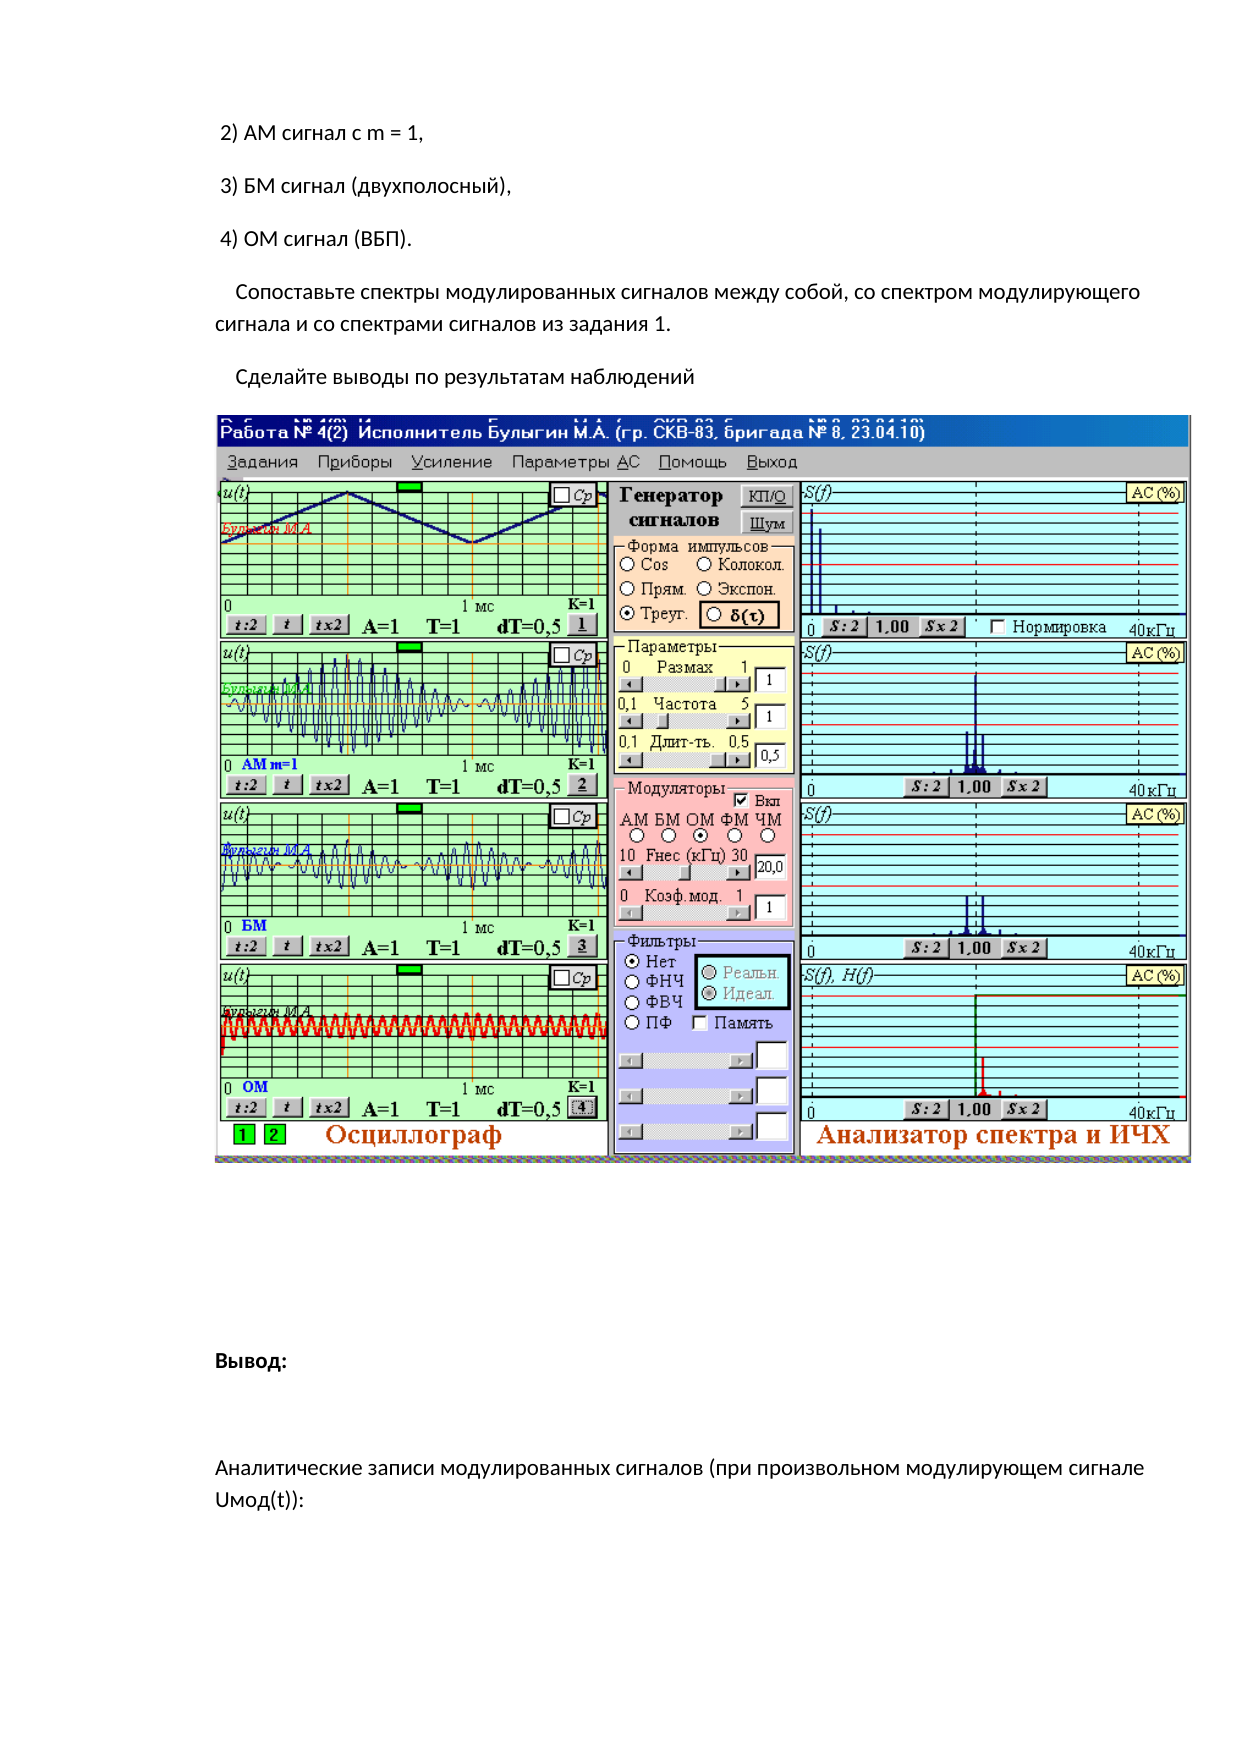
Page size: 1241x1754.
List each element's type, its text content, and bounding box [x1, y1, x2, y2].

text Аналитические записи модулированных сигналов (при произвольном модулирующем сигнале Uмод(t)): [215, 1453, 1152, 1513]
text Вывод: [215, 1347, 1152, 1374]
text 4) ОМ сигнал (ВБП). [215, 224, 1152, 252]
text 2) АМ сигнал с m = 1, [215, 118, 1152, 146]
text Сделайте выводы по результатам наблюдений [215, 362, 1152, 390]
text 3) БМ сигнал (двухполосный), [215, 171, 1152, 199]
picture [214, 415, 1192, 1163]
text Сопоставьте спектры модулированных сигналов между собой, со спектром модулирующего сигнала и со спектрами сигналов из задания 1. [215, 277, 1152, 337]
